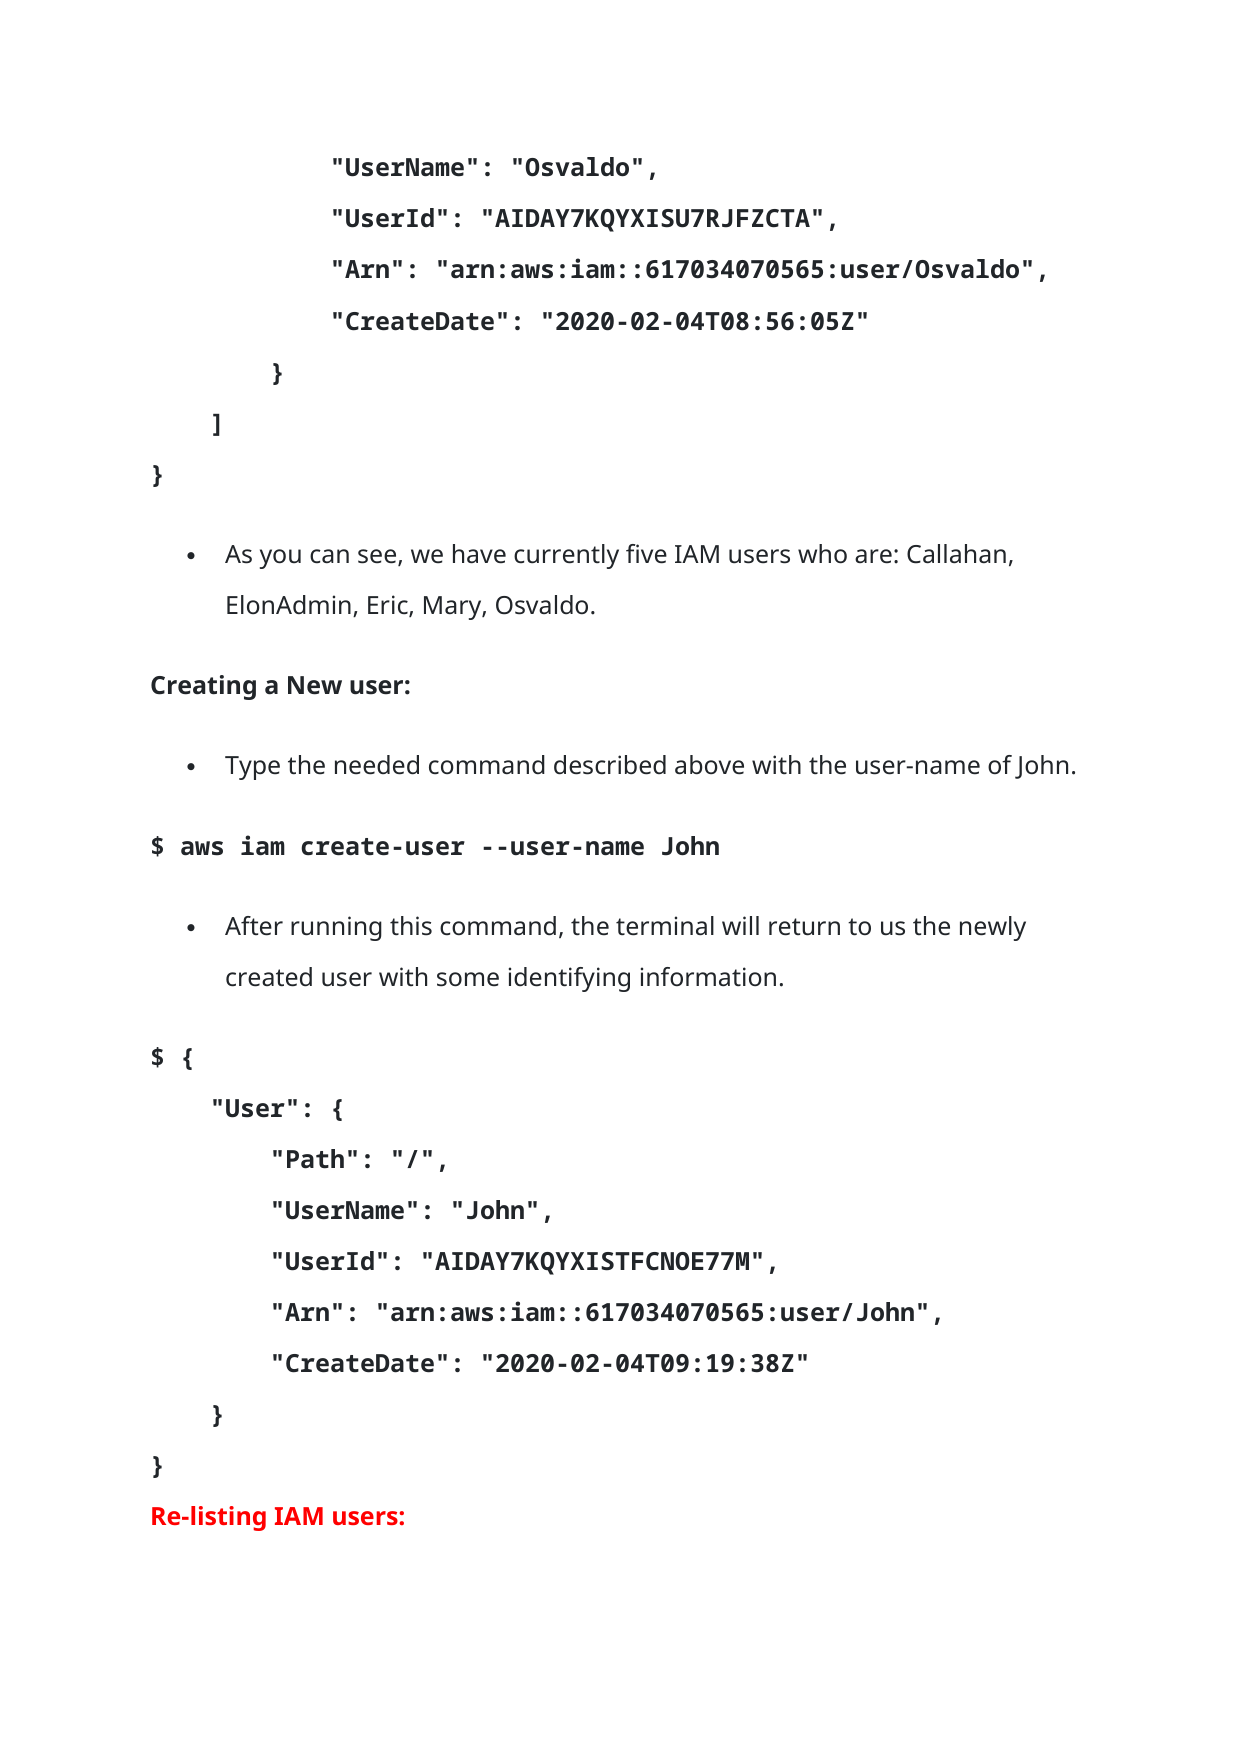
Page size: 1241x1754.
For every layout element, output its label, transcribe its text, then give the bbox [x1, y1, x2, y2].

text } [150, 354, 1090, 388]
text } [150, 456, 1090, 490]
text "UserName": "Osvaldo", [150, 150, 1090, 184]
text "Arn": "arn:aws:iam::617034070565:user/Osvaldo", [150, 252, 1090, 286]
list As you can see, we have currently five IAM users who are: Callahan, ElonAdmin, Eric, Mary, Osvaldo. [187, 536, 1090, 622]
text "Arn": "arn:aws:iam::617034070565:user/John", [150, 1295, 1090, 1329]
text "User": { [150, 1091, 1090, 1125]
list After running this command, the terminal will return to us the newly created user with some identifying information. [187, 908, 1090, 993]
text "CreateDate": "2020-02-04T09:19:38Z" [150, 1346, 1090, 1380]
text ] [150, 405, 1090, 439]
text Re-listing IAM users: [150, 1499, 1090, 1533]
text } [150, 1448, 1090, 1482]
text "Path": "/", [150, 1142, 1090, 1176]
text $ aws iam create-user --user-name John [150, 828, 1090, 862]
text "CreateDate": "2020-02-04T08:56:05Z" [150, 303, 1090, 337]
text "UserName": "John", [150, 1193, 1090, 1227]
list Type the needed command described above with the user-name of John. [187, 748, 1090, 782]
text "UserId": "AIDAY7KQYXISTFCNOE77M", [150, 1244, 1090, 1278]
text Creating a New user: [150, 668, 1090, 702]
text } [150, 1397, 1090, 1431]
text $ { [150, 1039, 1090, 1074]
text "UserId": "AIDAY7KQYXISU7RJFZCTA", [150, 201, 1090, 235]
